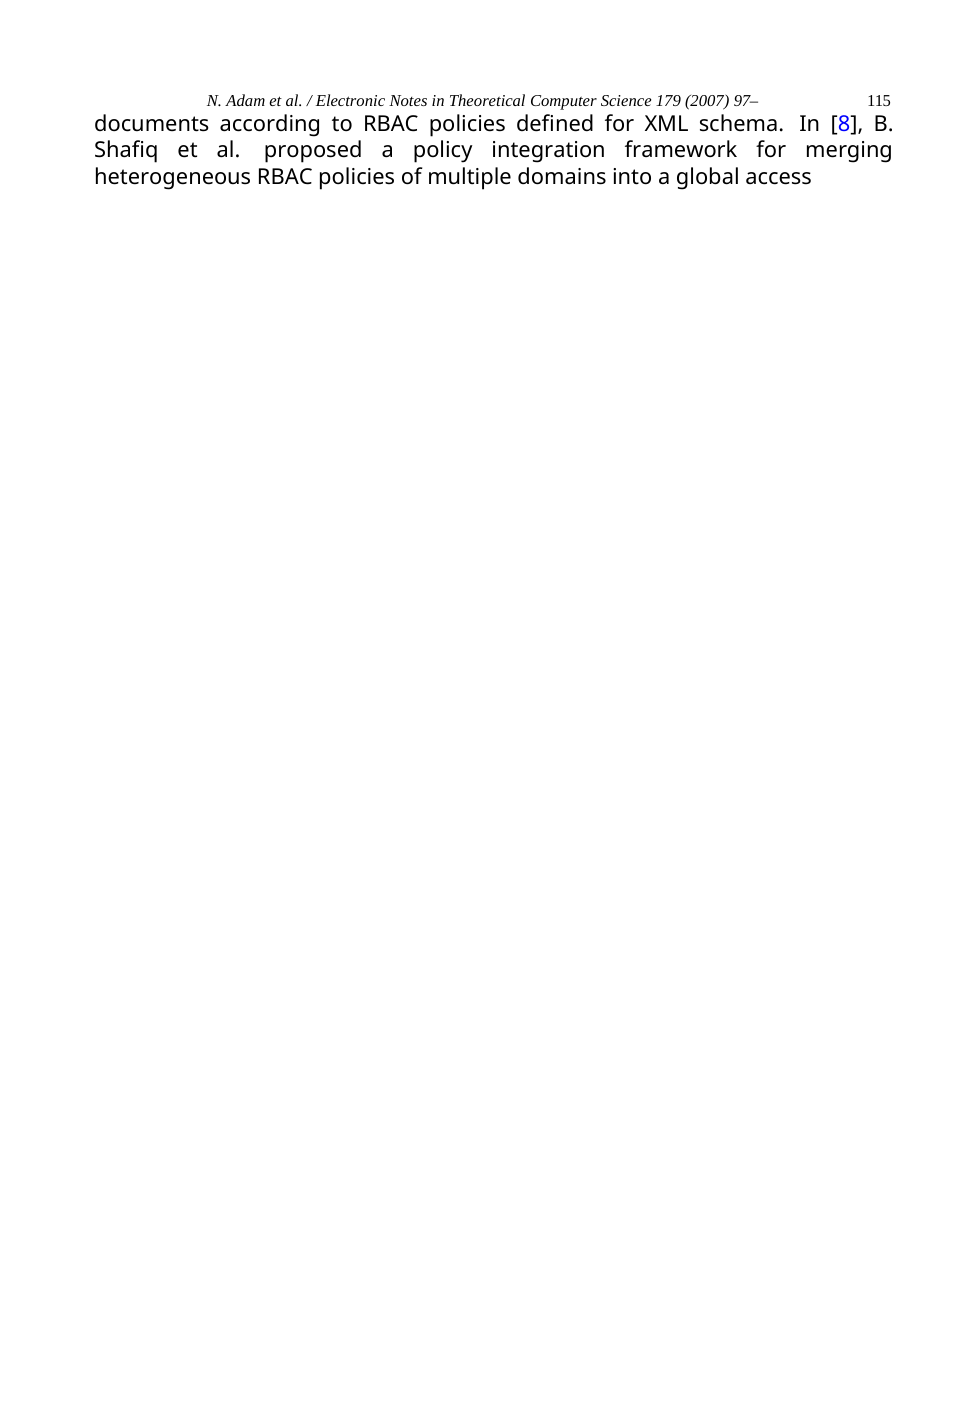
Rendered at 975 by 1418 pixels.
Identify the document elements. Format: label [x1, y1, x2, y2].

text [94, 110, 894, 191]
